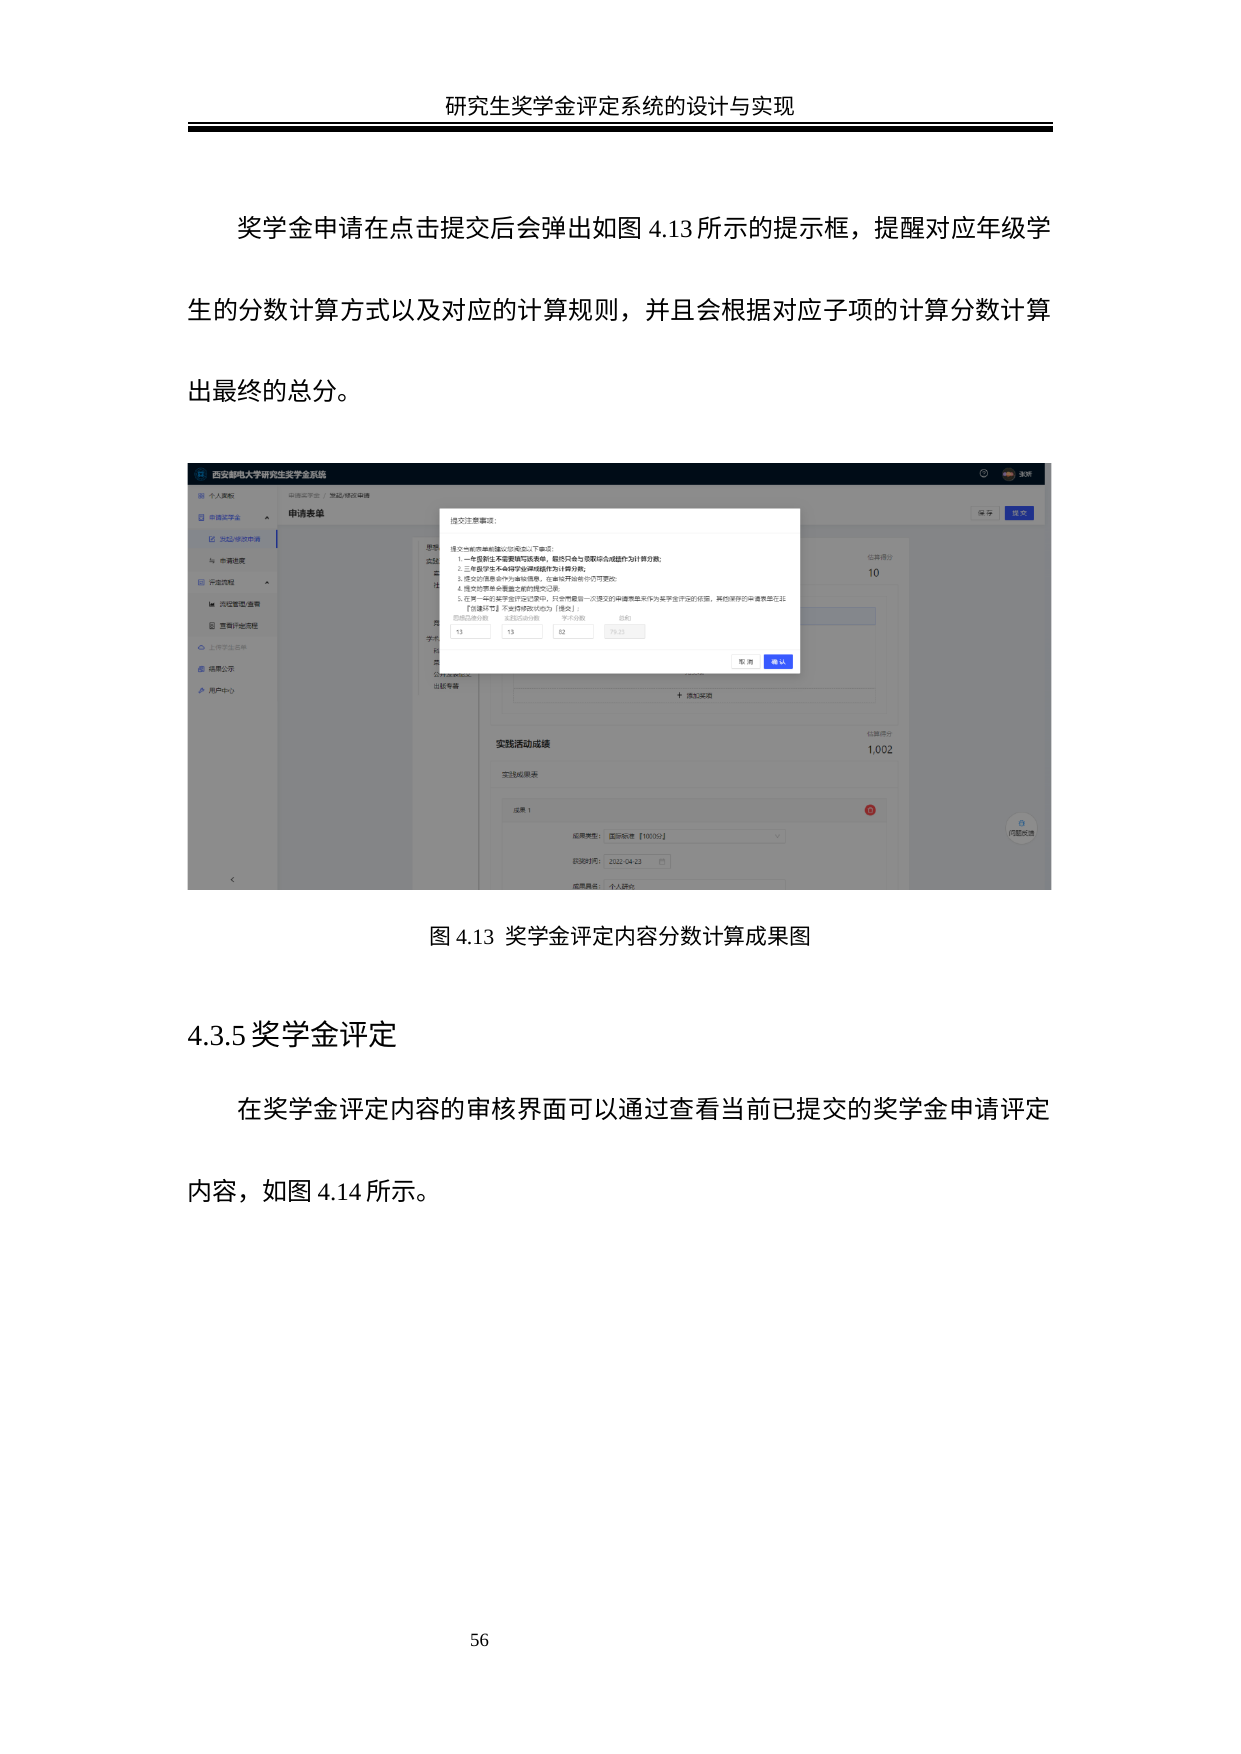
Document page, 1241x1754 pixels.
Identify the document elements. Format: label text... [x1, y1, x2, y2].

picture [187, 463, 1052, 890]
text 图 4.13 奖学金评定内容分数计算成果图 [187, 918, 1053, 951]
subtitle 4.3.5奖学金评定 [187, 1000, 1053, 1065]
text 在奖学金评定内容的审核界面可以通过查看当前已提交的奖学金申请评定内容，如图4.14所示。 [187, 1075, 1053, 1222]
text 奖学金申请在点击提交后会弹出如图4.13所示的提示框，提醒对应年级学生的分数计算方式以及对应的计算规则，并且会根据对应子项的计算分数计算出最终的总分。 [187, 194, 1053, 422]
